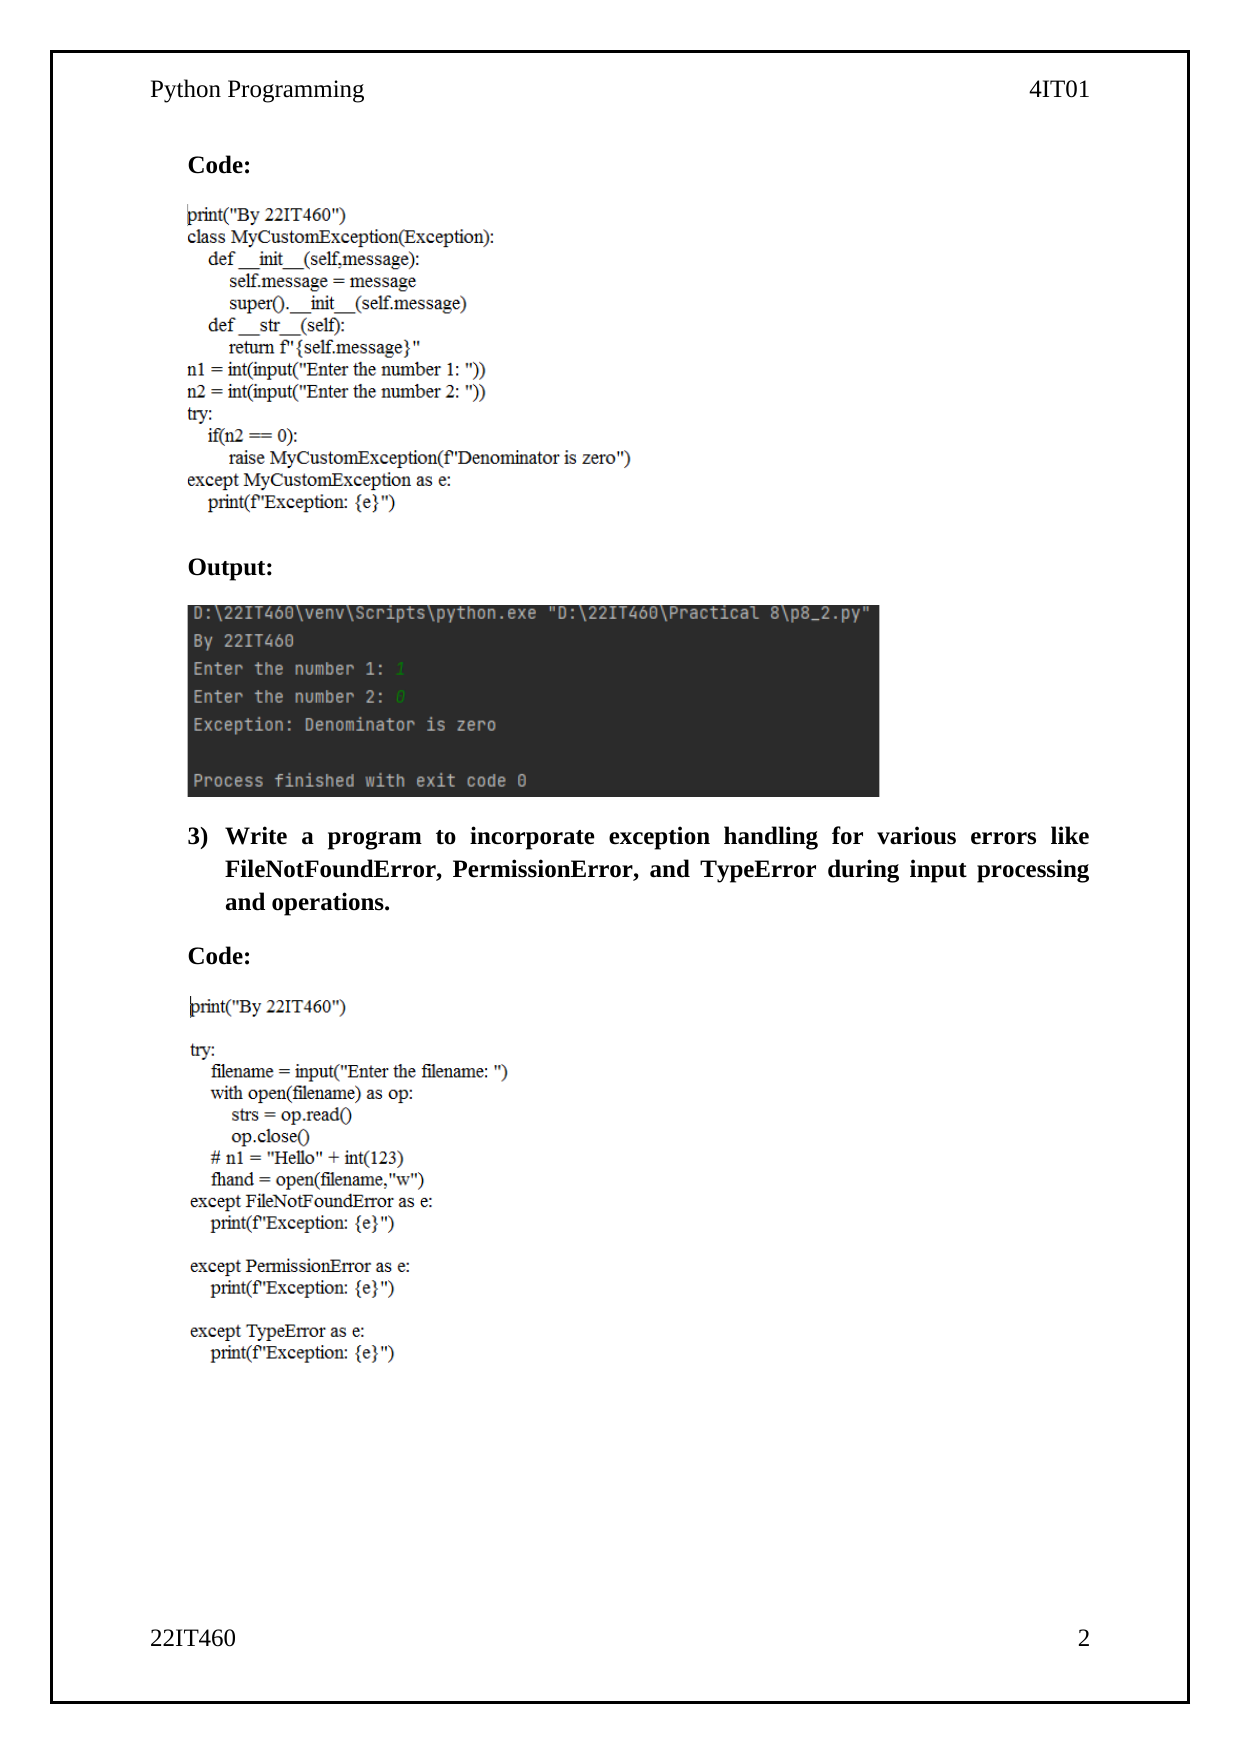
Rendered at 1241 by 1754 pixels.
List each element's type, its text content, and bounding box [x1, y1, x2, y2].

picture [187, 995, 519, 1375]
text Code: [187, 941, 1090, 970]
picture [187, 605, 880, 797]
text Output: [187, 552, 1090, 581]
text Code: [187, 150, 1090, 179]
list Write a program to incorporate exception handling for various errors like FileNotFoundError, PermissionError, and TypeError during input processing and operations. [187, 821, 1090, 916]
picture [187, 203, 660, 527]
